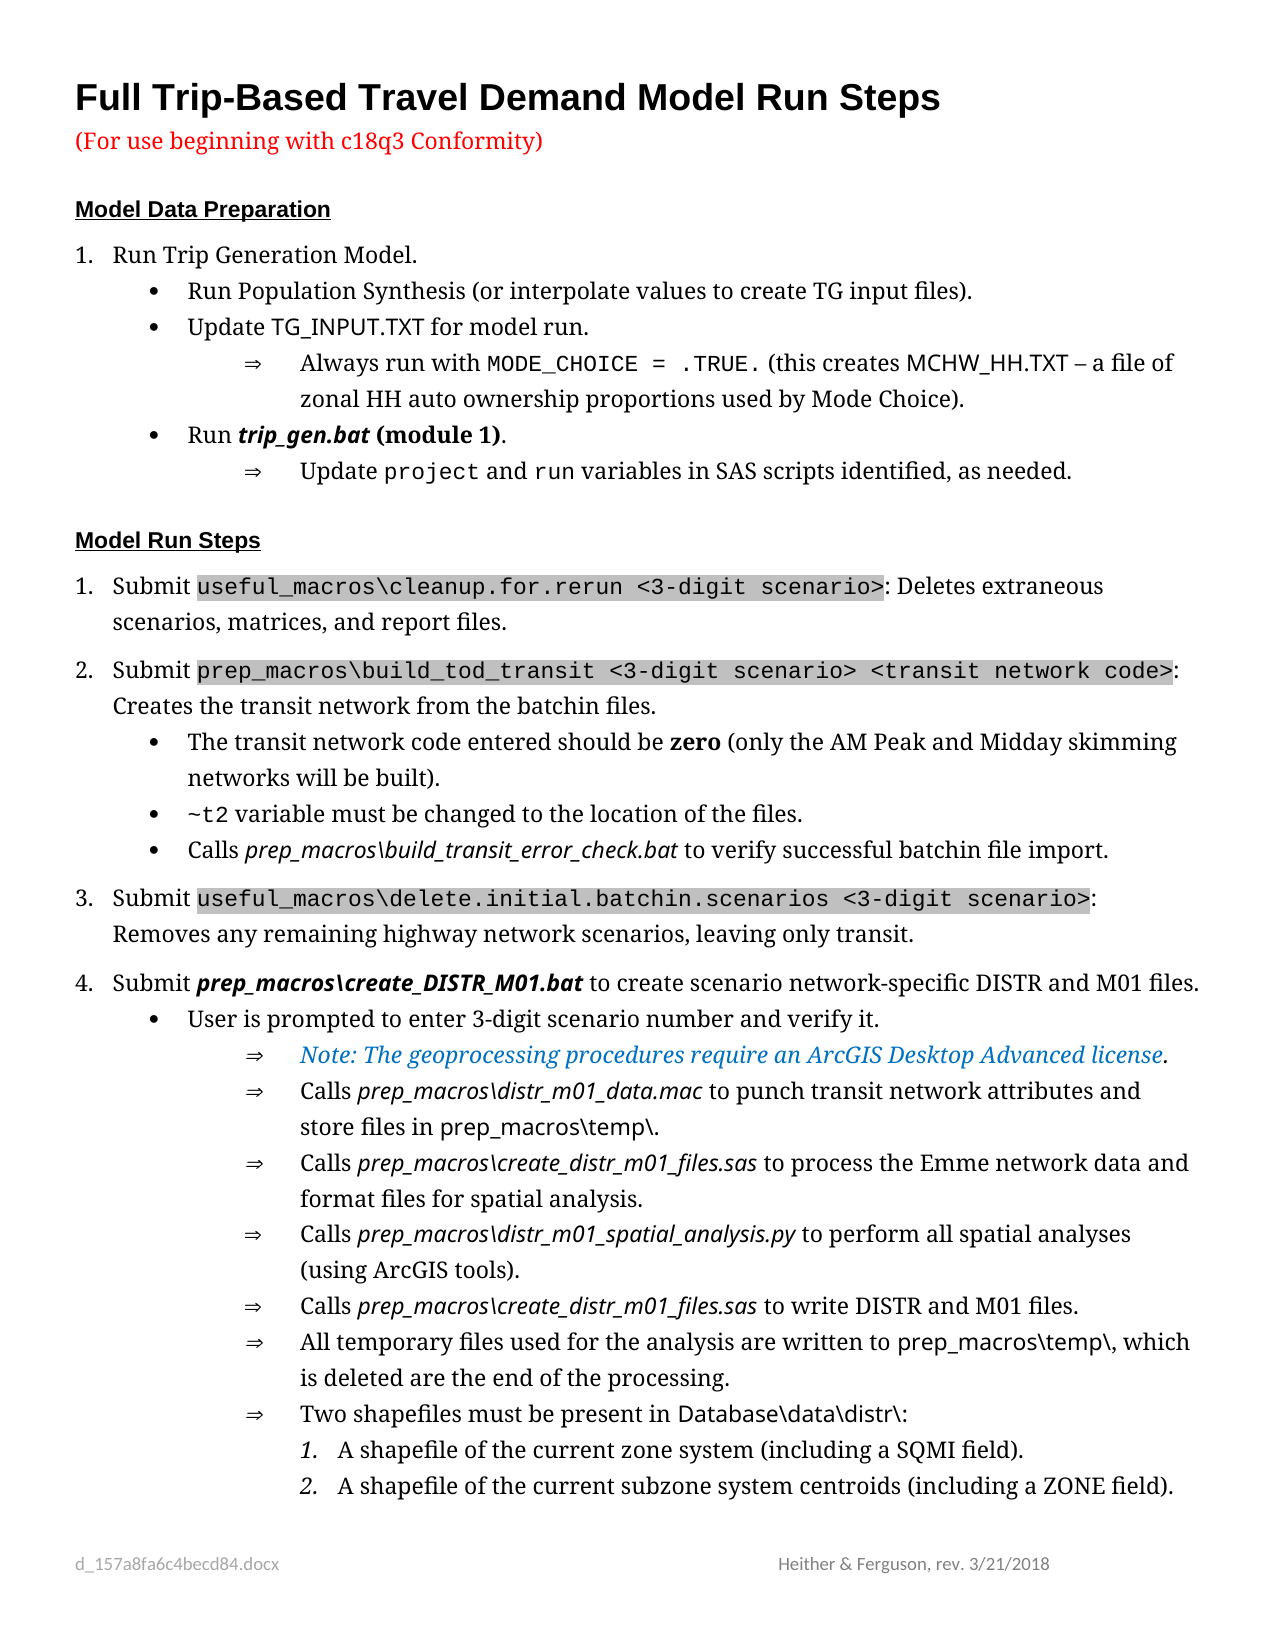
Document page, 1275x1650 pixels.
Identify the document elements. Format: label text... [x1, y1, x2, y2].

list The transit network code entered should be zero (only the AM Peak and Midday skimming networks will be built). [150, 726, 1200, 793]
list Submit prep_macros\create_DISTR_M01.bat to create scenario network-specific DISTR and M01 files. [75, 967, 1200, 998]
list Run Population Synthesis (or interpolate values to create TG input files). [150, 275, 1200, 306]
list Always run with MODE_CHOICE = .TRUE. (this creates MCHW_HH.TXT – a file of zonal HH auto ownership proportions used by Mode Choice). [244, 347, 1200, 414]
list Note: The geoprocessing procedures require an ArcGIS Desktop Advanced license. [244, 1039, 1200, 1070]
list Calls prep_macros\distr_m01_spatial_analysis.py to perform all spatial analyses (using ArcGIS tools). [244, 1218, 1200, 1286]
list Run trip_gen.bat (module 1). [150, 419, 1200, 450]
list Run Trip Generation Model. [75, 239, 1200, 270]
list ~t2 variable must be changed to the location of the files. [150, 798, 1200, 829]
list Submit useful_macros\cleanup.for.rerun <3-digit scenario>: Deletes extraneous scenarios, matrices, and report files. [75, 569, 1200, 637]
list A shapefile of the current subzone system centroids (including a ZONE field). [300, 1470, 1200, 1501]
text Model Data Preparation [75, 196, 1200, 223]
list Update TG_INPUT.TXT for model run. [150, 311, 1200, 342]
list Calls prep_macros\create_distr_m01_files.sas to write DISTR and M01 files. [244, 1290, 1200, 1322]
list User is prompted to enter 3-digit scenario number and verify it. [150, 1003, 1200, 1034]
text (For use beginning with c18q3 Conformity) [75, 124, 1200, 156]
text Full Trip-Based Travel Demand Model Run Steps [75, 75, 1200, 118]
list Calls prep_macros\build_transit_error_check.bat to verify successful batchin file import. [150, 834, 1200, 865]
list All temporary files used for the analysis are written to prep_macros\temp\, which is deleted are the end of the processing. [244, 1326, 1200, 1393]
list Submit useful_macros\delete.initial.batchin.scenarios <3-digit scenario>: Removes any remaining highway network scenarios, leaving only transit. [75, 882, 1200, 950]
list Two shapefiles must be present in Database\data\distr\: [244, 1398, 1200, 1429]
list Calls prep_macros\distr_m01_data.mac to punch transit network attributes and store files in prep_macros\temp\. [244, 1075, 1200, 1142]
list A shapefile of the current zone system (including a SQMI field). [300, 1434, 1200, 1465]
list Update project and run variables in SAS scripts identified, as needed. [244, 455, 1200, 486]
text Model Run Steps [75, 527, 1200, 553]
list Calls prep_macros\create_distr_m01_files.sas to process the Emme network data and format files for spatial analysis. [244, 1147, 1200, 1214]
list Submit prep_macros\build_tod_transit <3-digit scenario> <transit network code>: Creates the transit network from the batchin files. [75, 654, 1200, 721]
